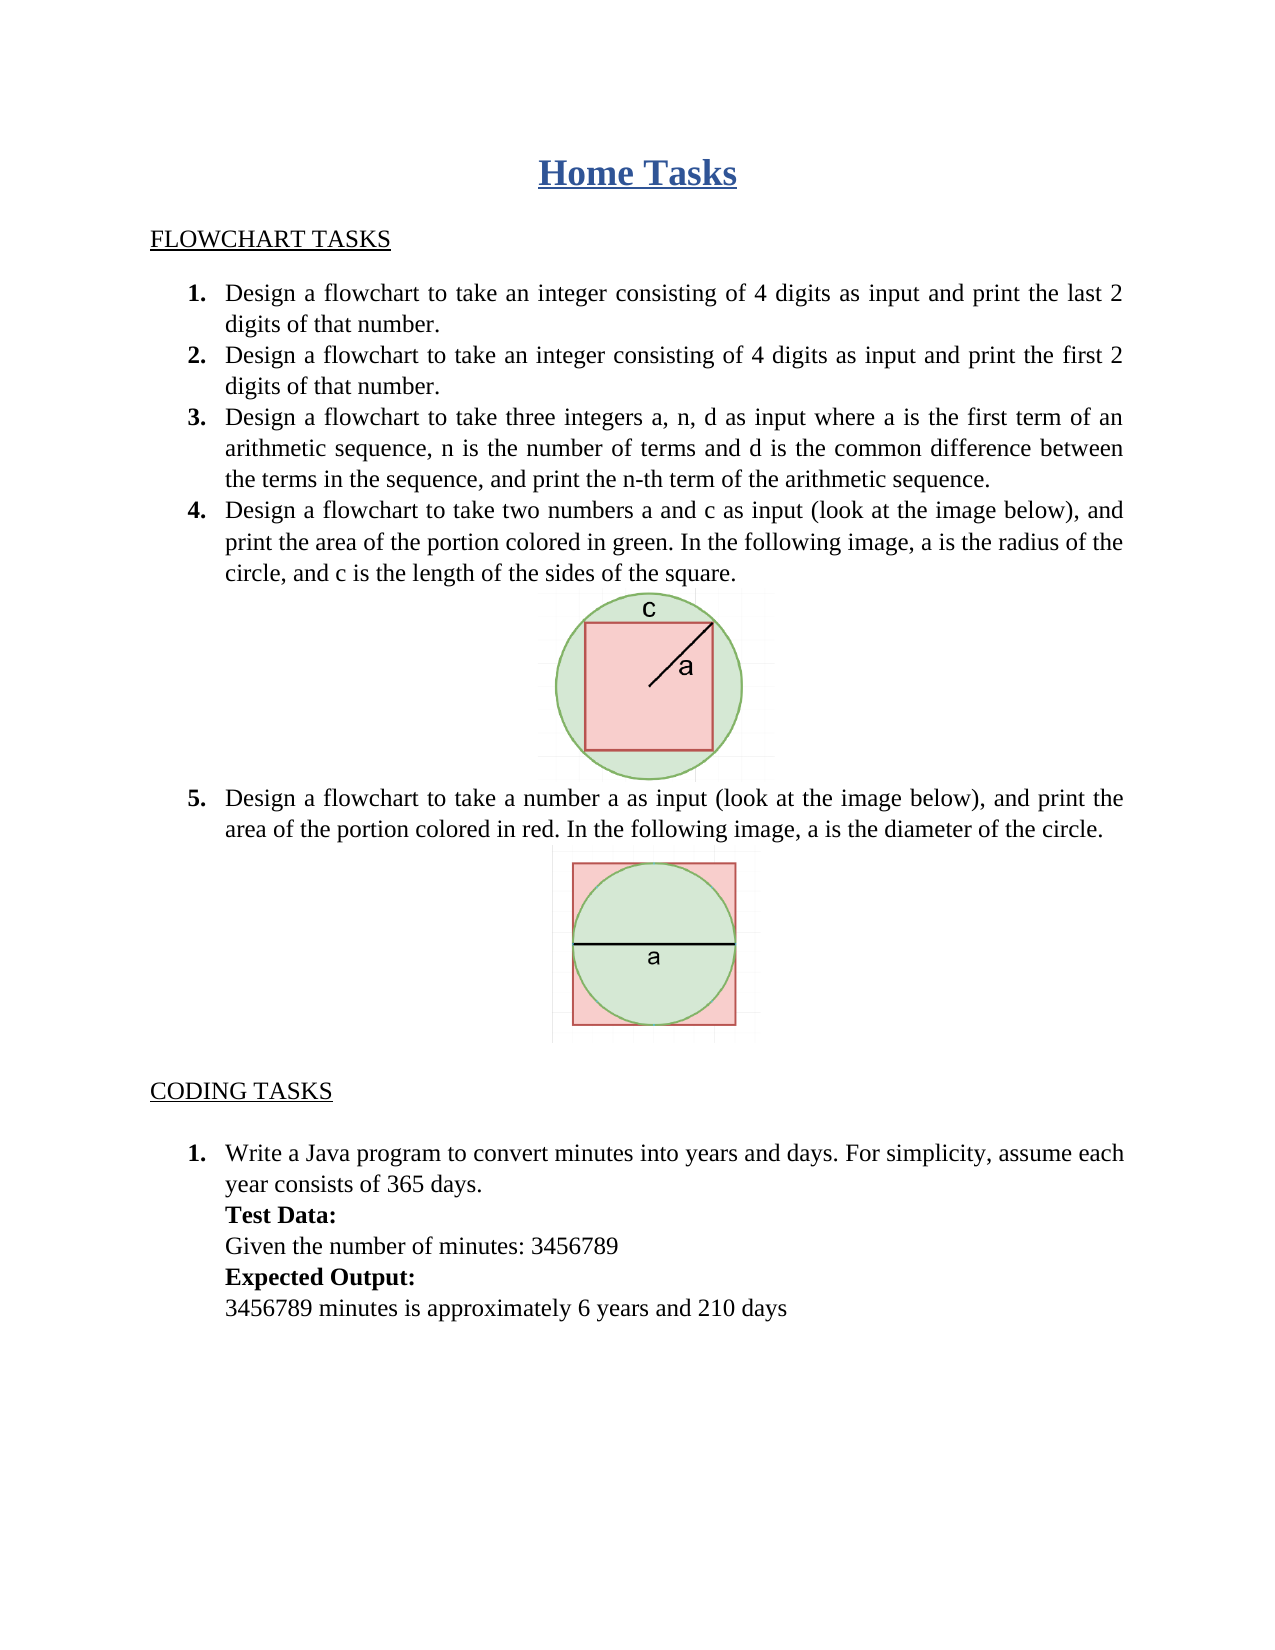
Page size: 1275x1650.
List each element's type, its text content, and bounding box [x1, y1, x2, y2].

list Design a flowchart to take three integers a, n, d as input where a is the first term of an arithmetic sequence, n is the number of terms and d is the common difference between the terms in the sequence, and print the n-th term of the arithmetic sequence. [187, 402, 1125, 493]
text Test Data: [225, 1200, 1125, 1229]
list Design a flowchart to take a number a as input (look at the image below), and print the area of the portion colored in red. In the following image, a is the diameter of the circle. [187, 783, 1125, 843]
list Design a flowchart to take two numbers a and c as input (look at the image below), and print the area of the portion colored in green. In the following image, a is the radius of the circle, and c is the length of the sides of the square. [187, 496, 1125, 586]
text Expected Output: [225, 1262, 1125, 1291]
list Design a flowchart to take an integer consisting of 4 digits as input and print the first 2 digits of that number. [187, 340, 1125, 400]
text FLOWCHART TASKS [150, 224, 1125, 253]
picture [537, 588, 775, 782]
list Write a Java program to convert minutes into years and days. For simplicity, assume each year consists of 365 days. [187, 1138, 1125, 1198]
picture [551, 845, 761, 1043]
text Home Tasks [150, 150, 1125, 193]
list Design a flowchart to take an integer consisting of 4 digits as input and print the last 2 digits of that number. [187, 278, 1125, 338]
text CODING TASKS [150, 1076, 1125, 1104]
text Given the number of minutes: 3456789 [225, 1231, 1125, 1260]
text 3456789 minutes is approximately 6 years and 210 days [225, 1293, 1125, 1322]
